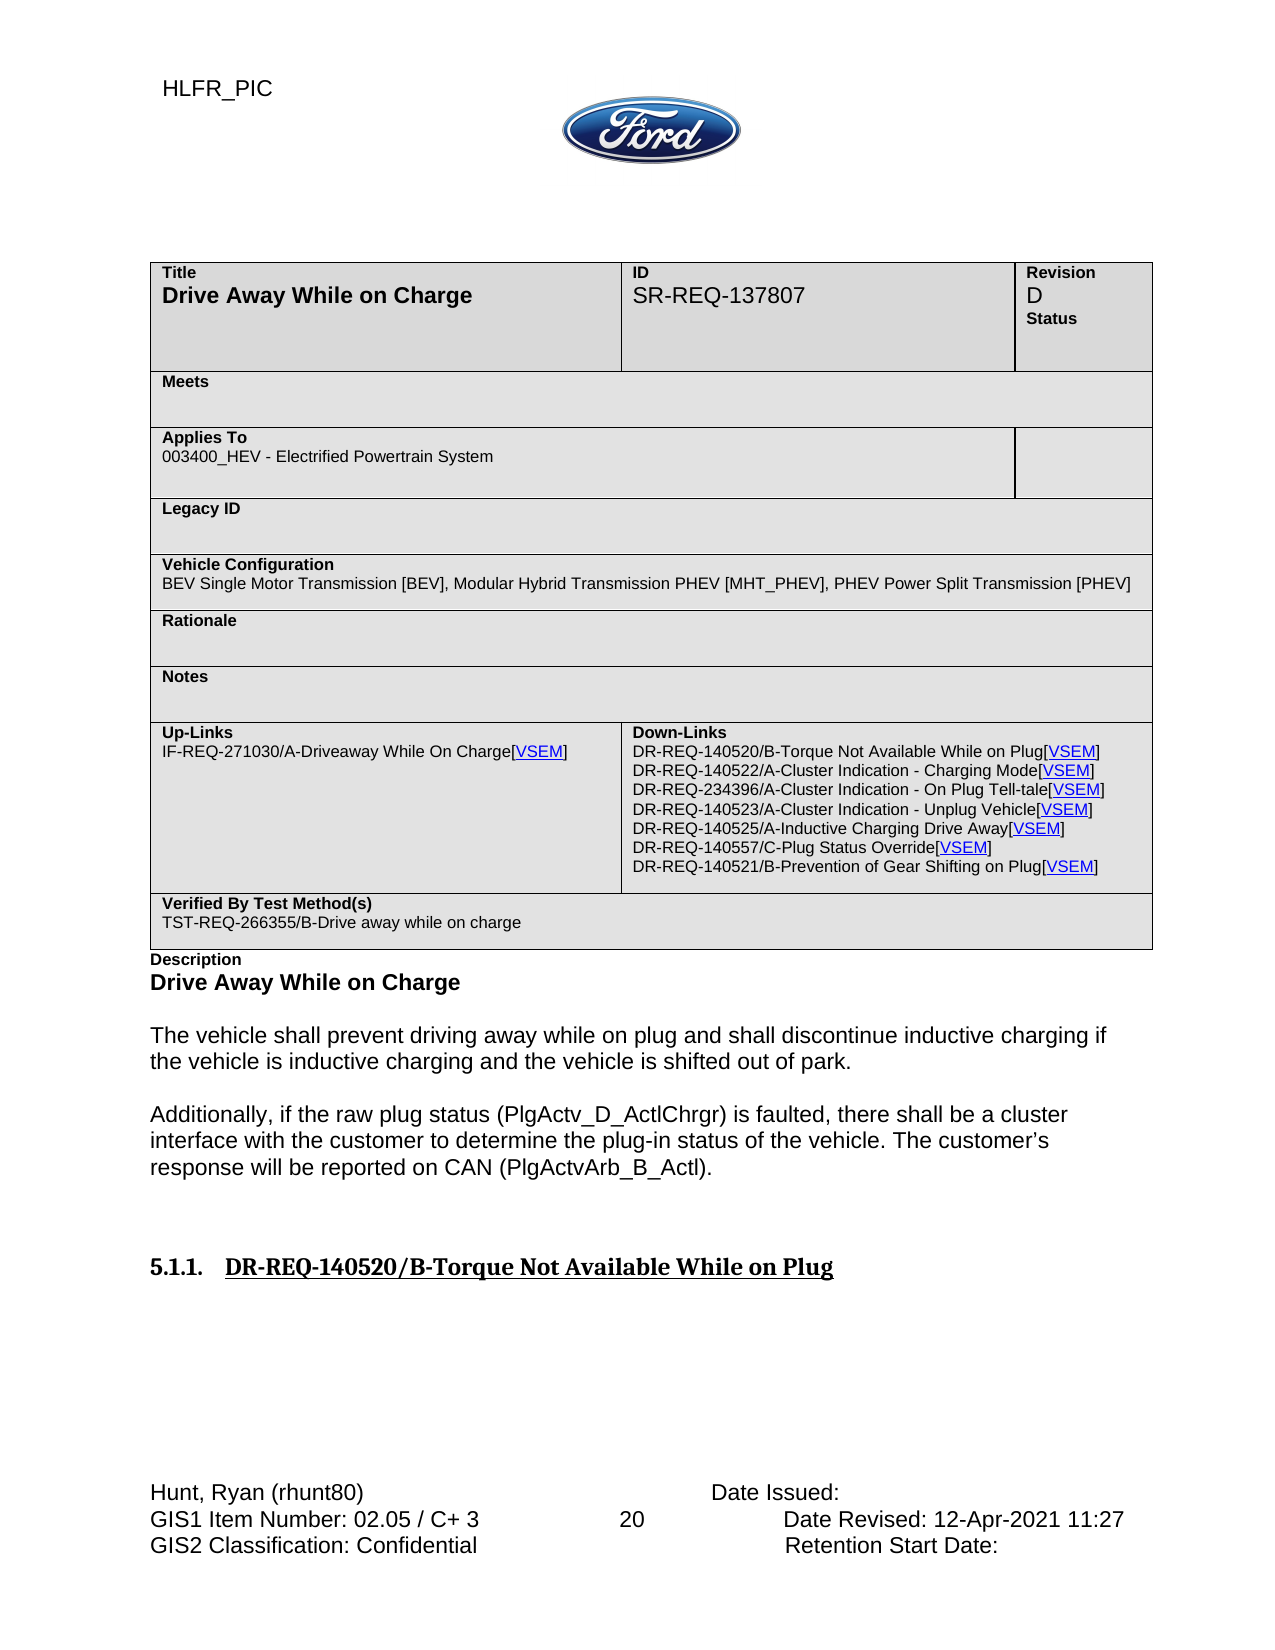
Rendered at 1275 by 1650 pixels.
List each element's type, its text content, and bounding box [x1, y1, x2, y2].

subtitle DR-REQ-140520/B-Torque Not Available While on Plug [150, 1253, 1125, 1282]
text The vehicle shall prevent driving away while on plug and shall discontinue inductive charging if the vehicle is inductive charging and the vehicle is shifted out of park. [150, 1022, 1125, 1074]
text Description [150, 950, 1125, 969]
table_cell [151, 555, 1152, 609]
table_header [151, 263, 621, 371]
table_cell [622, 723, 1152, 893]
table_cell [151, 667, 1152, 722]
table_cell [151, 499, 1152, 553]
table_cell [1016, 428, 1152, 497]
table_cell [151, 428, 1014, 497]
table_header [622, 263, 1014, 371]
picture [540, 75, 763, 186]
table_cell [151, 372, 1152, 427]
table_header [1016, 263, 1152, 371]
text Additionally, if the raw plug status (PlgActv_D_ActlChrgr) is faulted, there shall be a cluster interface with the customer to determine the plug-in status of the vehicle. The customer’s response will be reported on CAN (PlgActvArb_B_Actl). [150, 1101, 1125, 1180]
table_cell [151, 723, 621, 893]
text Drive Away While on Charge [150, 969, 1125, 995]
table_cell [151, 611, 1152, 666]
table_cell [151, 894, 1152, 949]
